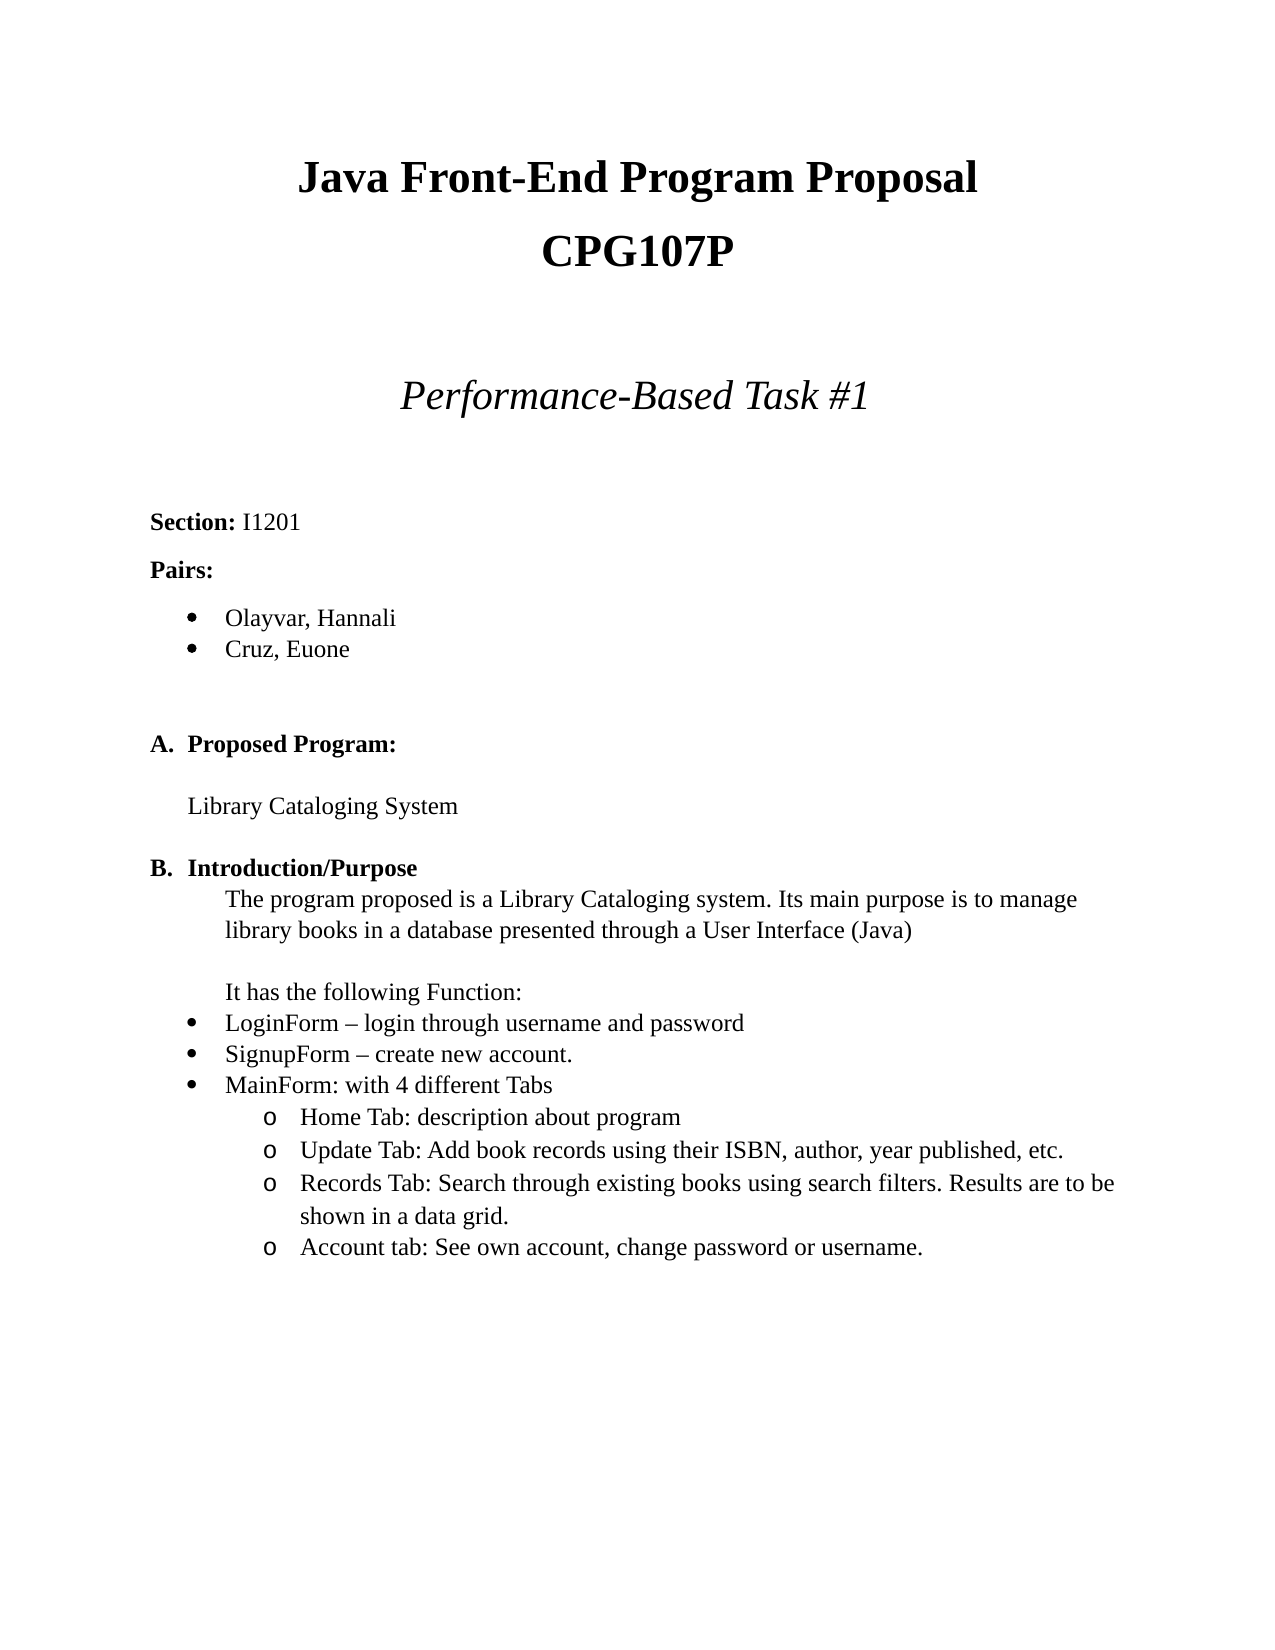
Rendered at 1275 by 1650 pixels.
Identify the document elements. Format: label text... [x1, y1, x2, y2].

list MainForm: with 4 different Tabs [187, 1071, 1125, 1099]
list The program proposed is a Library Cataloging system. Its main purpose is to manage library books in a database presented through a User Interface (Java) [225, 884, 1125, 944]
list Records Tab: Search through existing books using search filters. Results are to be shown in a data grid. [262, 1168, 1125, 1230]
list Introduction/Purpose [150, 853, 1125, 882]
list Olayvar, Hannali [187, 603, 1125, 631]
list Proposed Program: [150, 729, 1125, 758]
list It has the following Function: [225, 977, 1125, 1006]
text Section: I1201 [150, 507, 1125, 536]
list Home Tab: description about program [262, 1102, 1125, 1132]
text Java Front-End Program Proposal [150, 150, 1125, 203]
list Account tab: See own account, change password or username. [262, 1232, 1125, 1263]
text CPG107P [150, 223, 1125, 276]
list Library Cataloging System [187, 791, 1125, 820]
list Update Tab: Add book records using their ISBN, author, year published, etc. [262, 1135, 1125, 1166]
list LoginForm – login through username and password [187, 1008, 1125, 1037]
text Performance-Based Task #1 [150, 371, 1125, 418]
list SignupForm – create new account. [187, 1039, 1125, 1068]
list Cruz, Euone [187, 634, 1125, 662]
text Pairs: [150, 555, 1125, 584]
